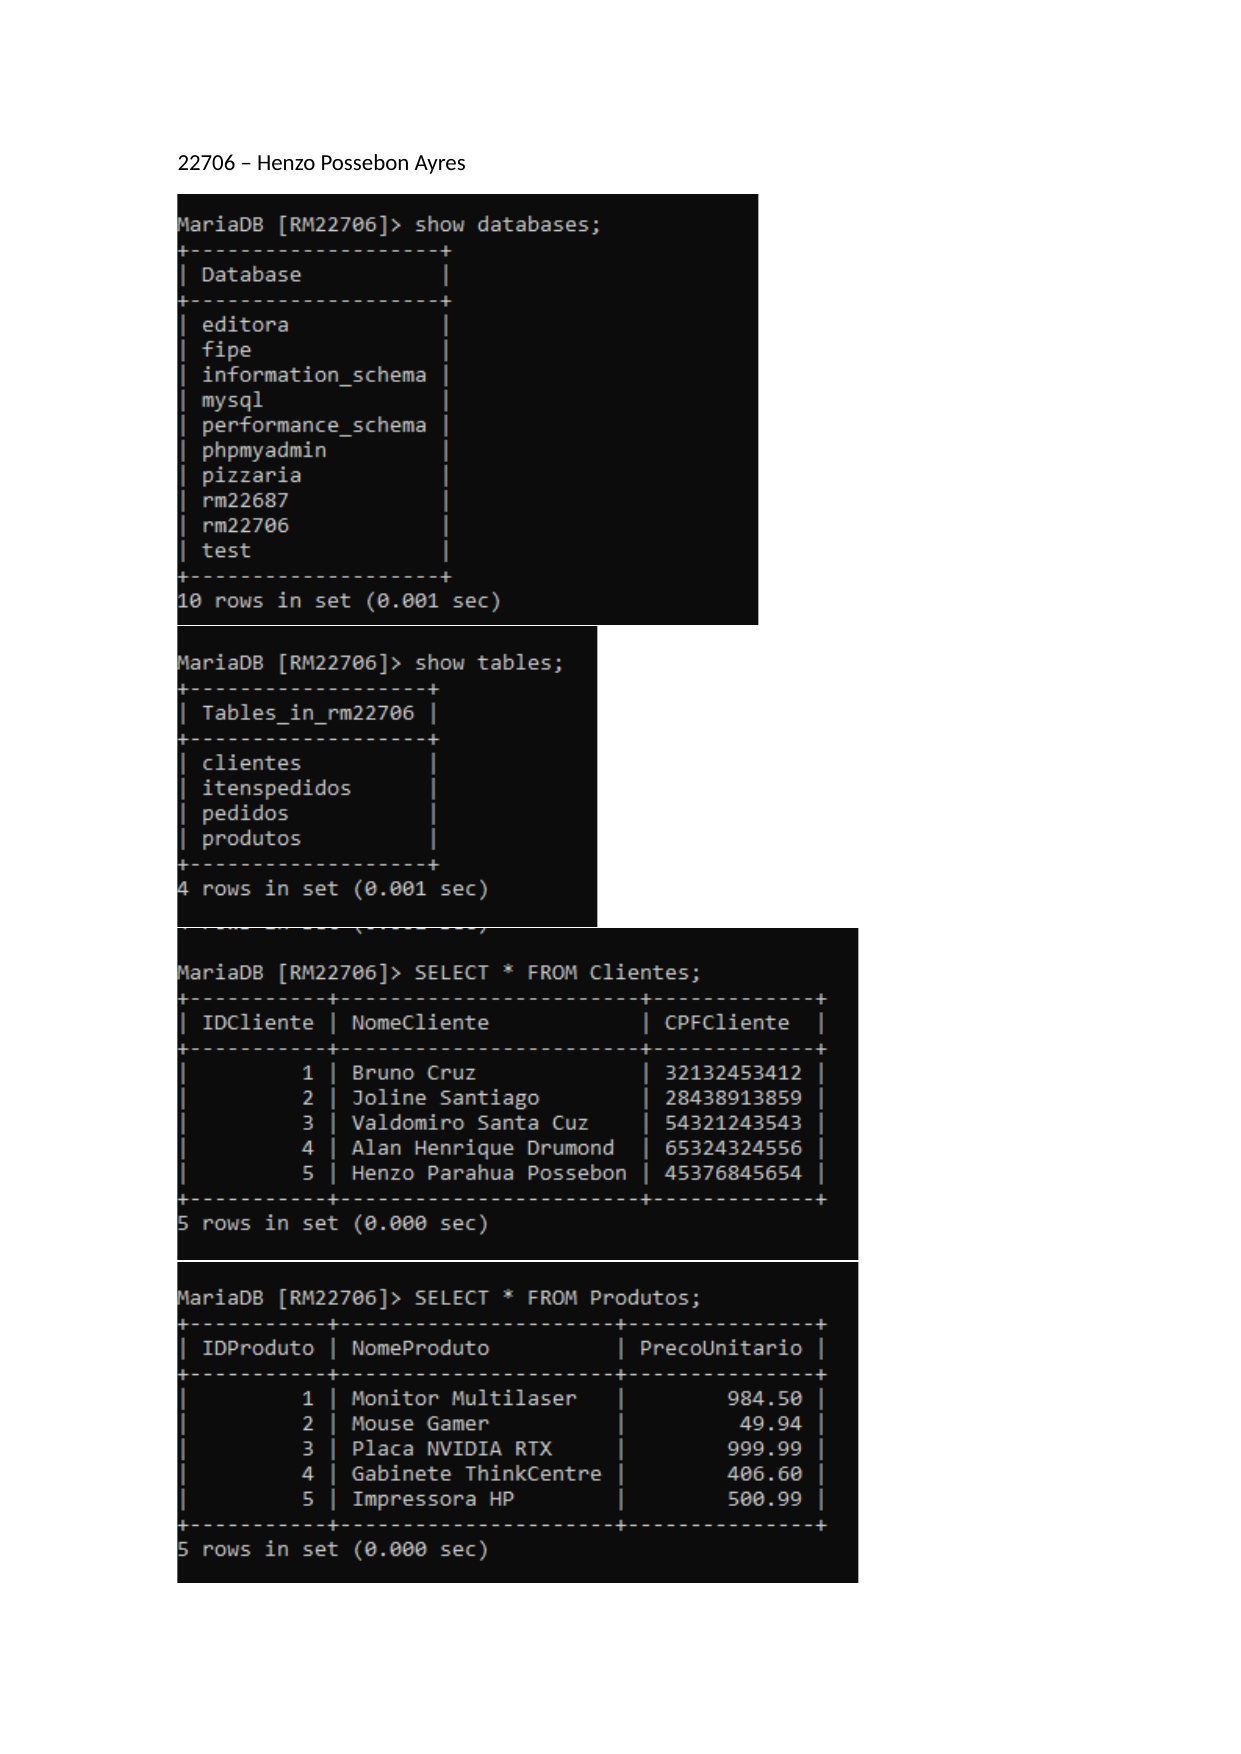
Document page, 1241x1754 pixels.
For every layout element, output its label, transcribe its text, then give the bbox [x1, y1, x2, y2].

picture [177, 928, 859, 1260]
picture [177, 194, 759, 625]
picture [177, 626, 598, 927]
text 22706 – Henzo Possebon Ayres [177, 148, 1063, 176]
picture [177, 1262, 859, 1583]
